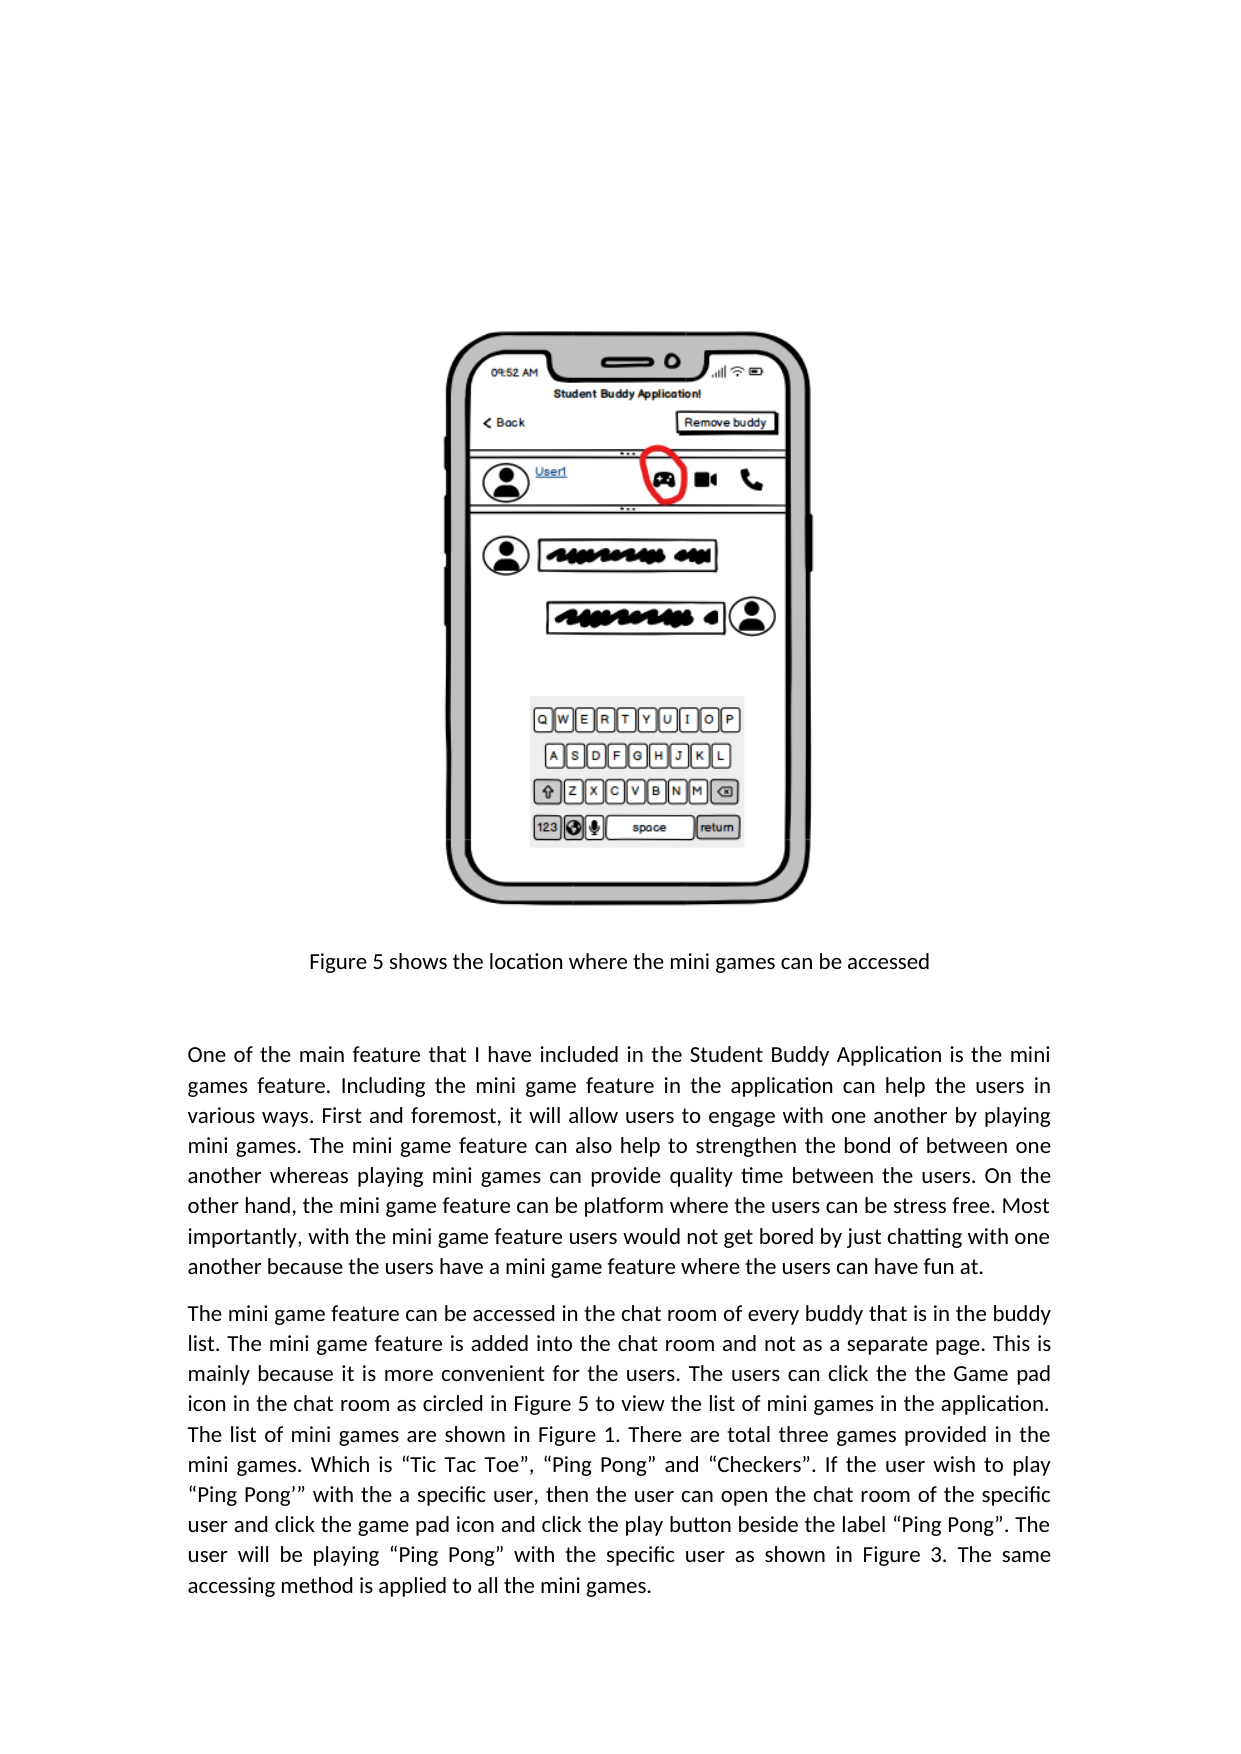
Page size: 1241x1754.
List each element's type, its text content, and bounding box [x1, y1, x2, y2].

picture [436, 325, 819, 904]
text Figure 5 shows the location where the mini games can be accessed [187, 947, 1053, 975]
text The mini game feature can be accessed in the chat room of every buddy that is in the buddy list. The mini game feature is added into the chat room and not as a separate page. This is mainly because it is more convenient for the users. The users can click the the Game pad icon in the chat room as circled in Figure 5 to view the list of mini games in the application. The list of mini games are shown in Figure 1. There are total three games provided in the mini games. Which is “Tic Tac Toe”, “Ping Pong” and “Checkers”. If the user wish to play “Ping Pong’” with the a specific user, then the user can open the chat room of the specific user and click the game pad icon and click the play button beside the label “Ping Pong”. The user will be playing “Ping Pong” with the specific user as shown in Figure 3. The same accessing method is applied to all the mini games. [187, 1299, 1053, 1599]
text One of the main feature that I have included in the Student Buddy Application is the mini games feature. Including the mini game feature in the application can help the users in various ways. First and foremost, it will allow users to engage with one another by playing mini games. The mini game feature can also help to strengthen the bond of between one another whereas playing mini games can provide quality time between the users. On the other hand, the mini game feature can be platform where the users can be stress free. Most importantly, with the mini game feature users would not get bored by just chatting with one another because the users have a mini game feature where the users can have fun at. [187, 1041, 1053, 1280]
